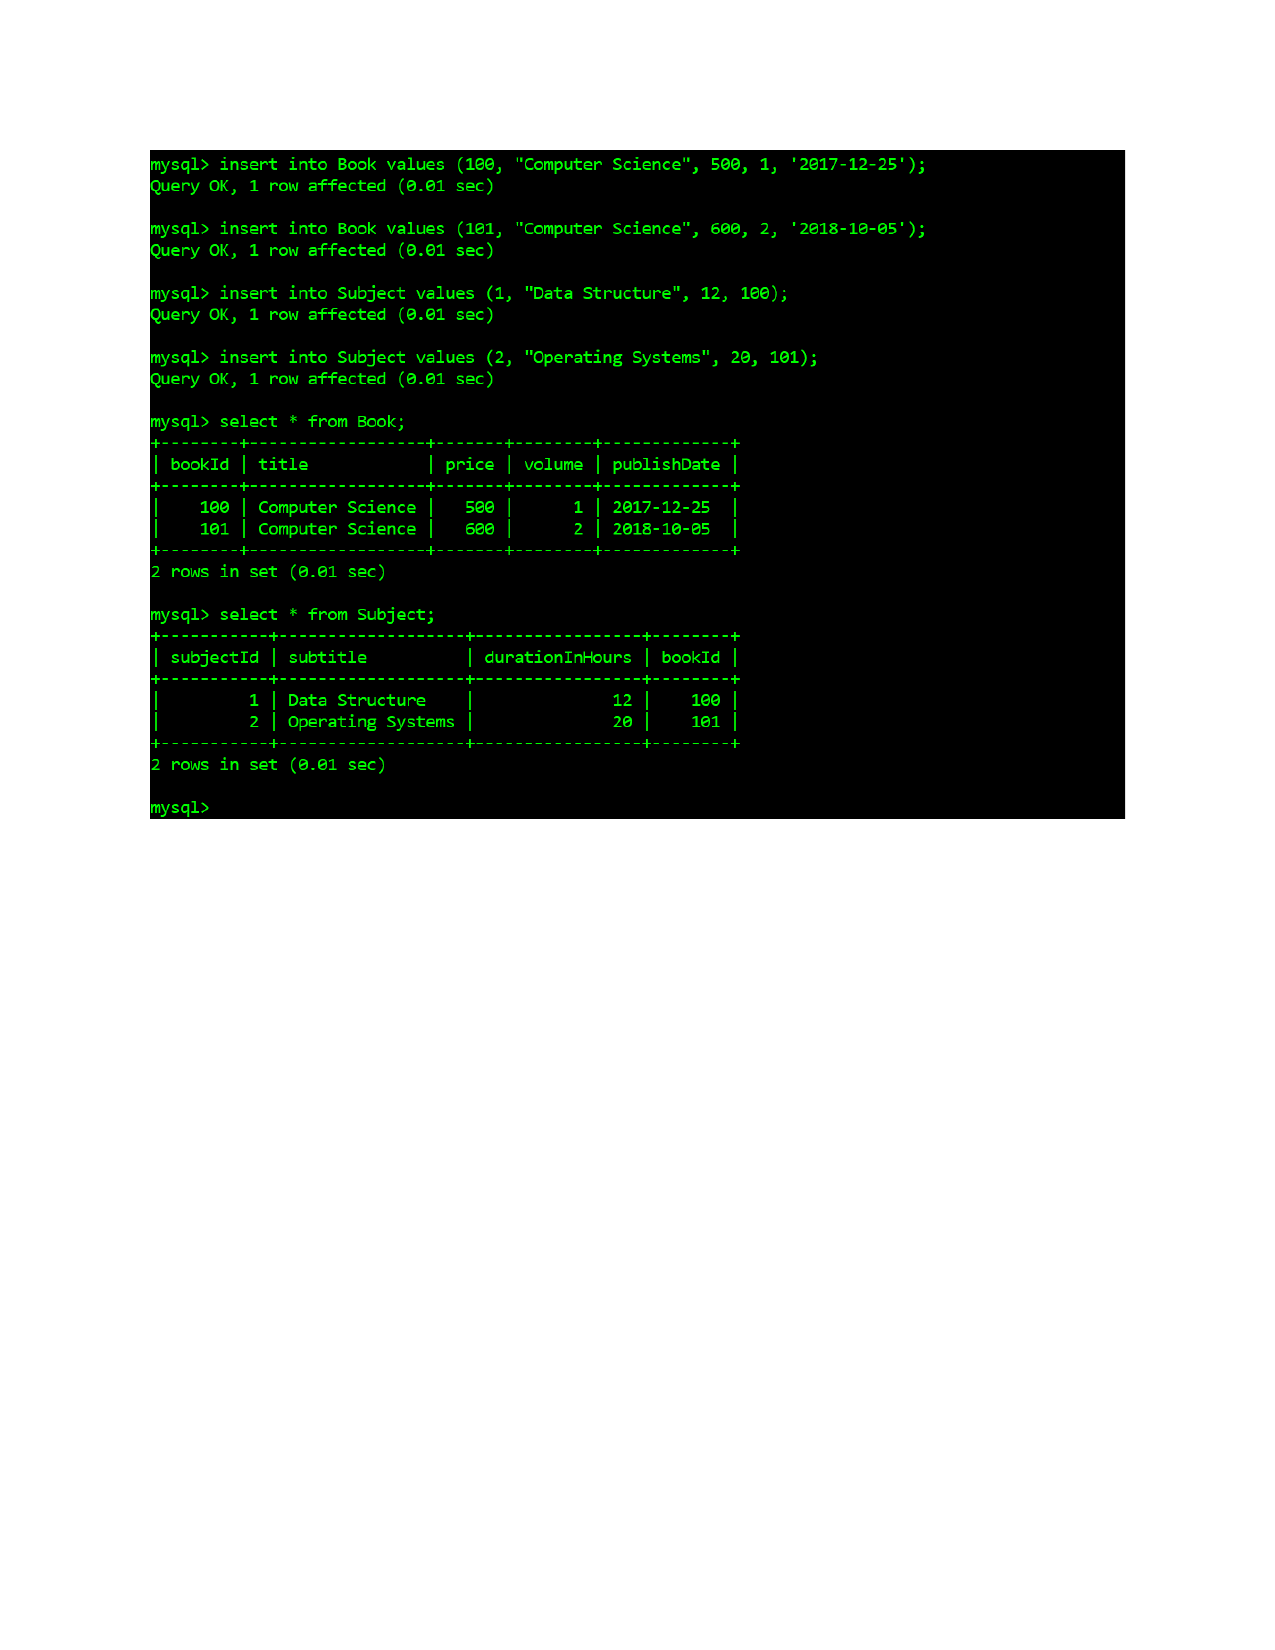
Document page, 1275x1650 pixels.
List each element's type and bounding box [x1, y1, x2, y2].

picture [150, 150, 1125, 819]
